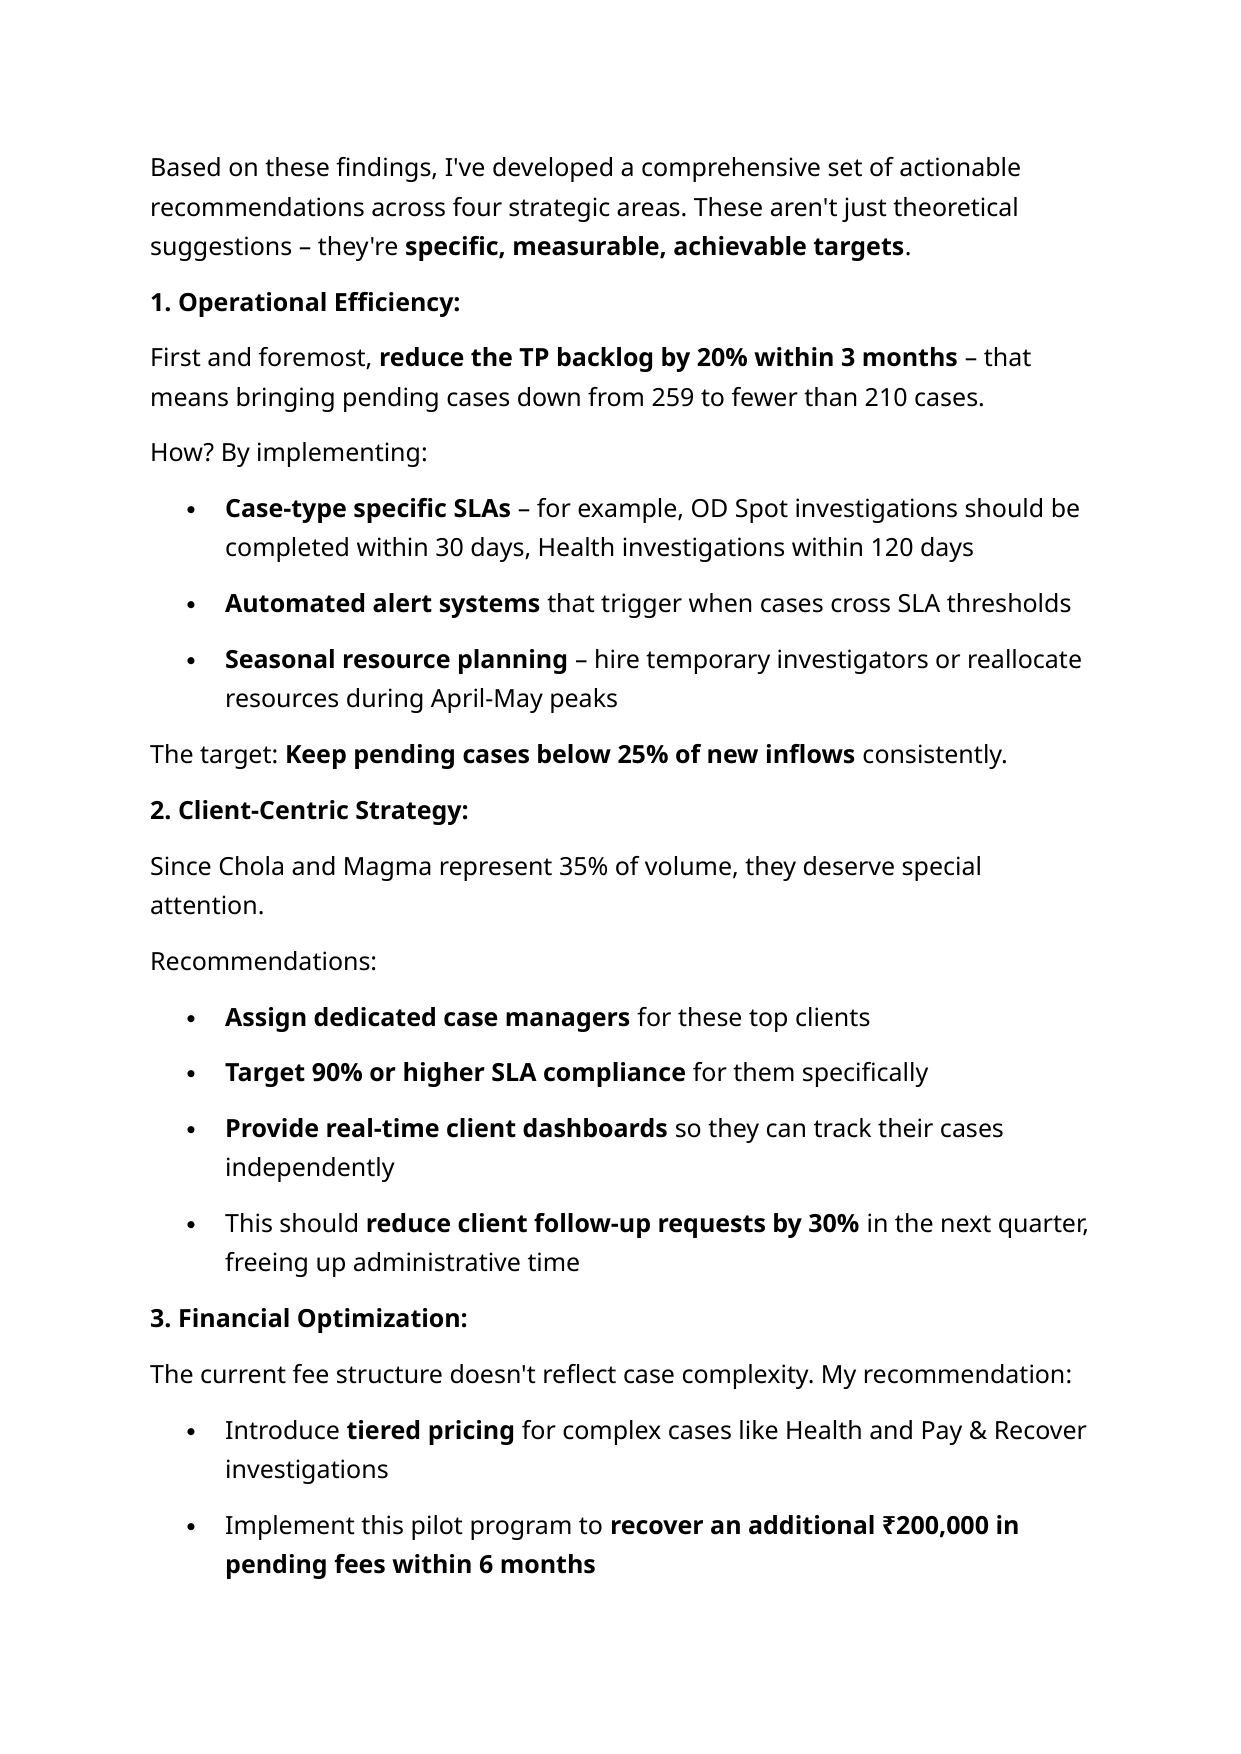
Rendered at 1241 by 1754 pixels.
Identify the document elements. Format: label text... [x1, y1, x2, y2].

list Assign dedicated case managers for these top clients [187, 999, 1090, 1033]
list Introduce tiered pricing for complex cases like Health and Pay & Recover investigations [187, 1412, 1090, 1486]
text Recommendations: [150, 943, 1090, 977]
text How? By implementing: [150, 435, 1090, 469]
list Implement this pilot program to recover an additional ₹200,000 in pending fees within 6 months [187, 1507, 1090, 1581]
list This should reduce client follow-up requests by 30% in the next quarter, freeing up administrative time [187, 1206, 1090, 1279]
text 3. Financial Optimization: [150, 1301, 1090, 1335]
text Based on these findings, I've developed a comprehensive set of actionable recommendations across four strategic areas. These aren't just theoretical suggestions – they're specific, measurable, achievable targets. [150, 150, 1090, 262]
text First and foremost, reduce the TP backlog by 20% within 3 months – that means bringing pending cases down from 259 to fewer than 210 cases. [150, 340, 1090, 413]
text The target: Keep pending cases below 25% of new inflows consistently. [150, 737, 1090, 771]
list Seasonal resource planning – hire temporary investigators or reallocate resources during April-May peaks [187, 642, 1090, 715]
text Since Chola and Magma represent 35% of volume, they deserve special attention. [150, 848, 1090, 922]
list Target 90% or higher SLA compliance for them specifically [187, 1055, 1090, 1089]
list Case-type specific SLAs – for example, OD Spot investigations should be completed within 30 days, Health investigations within 120 days [187, 491, 1090, 564]
text 1. Operational Efficiency: [150, 284, 1090, 318]
text The current fee structure doesn't reflect case complexity. My recommendation: [150, 1357, 1090, 1391]
text 2. Client-Centric Strategy: [150, 792, 1090, 827]
list Provide real-time client dashboards so they can track their cases independently [187, 1111, 1090, 1184]
list Automated alert systems that trigger when cases cross SLA thresholds [187, 586, 1090, 620]
